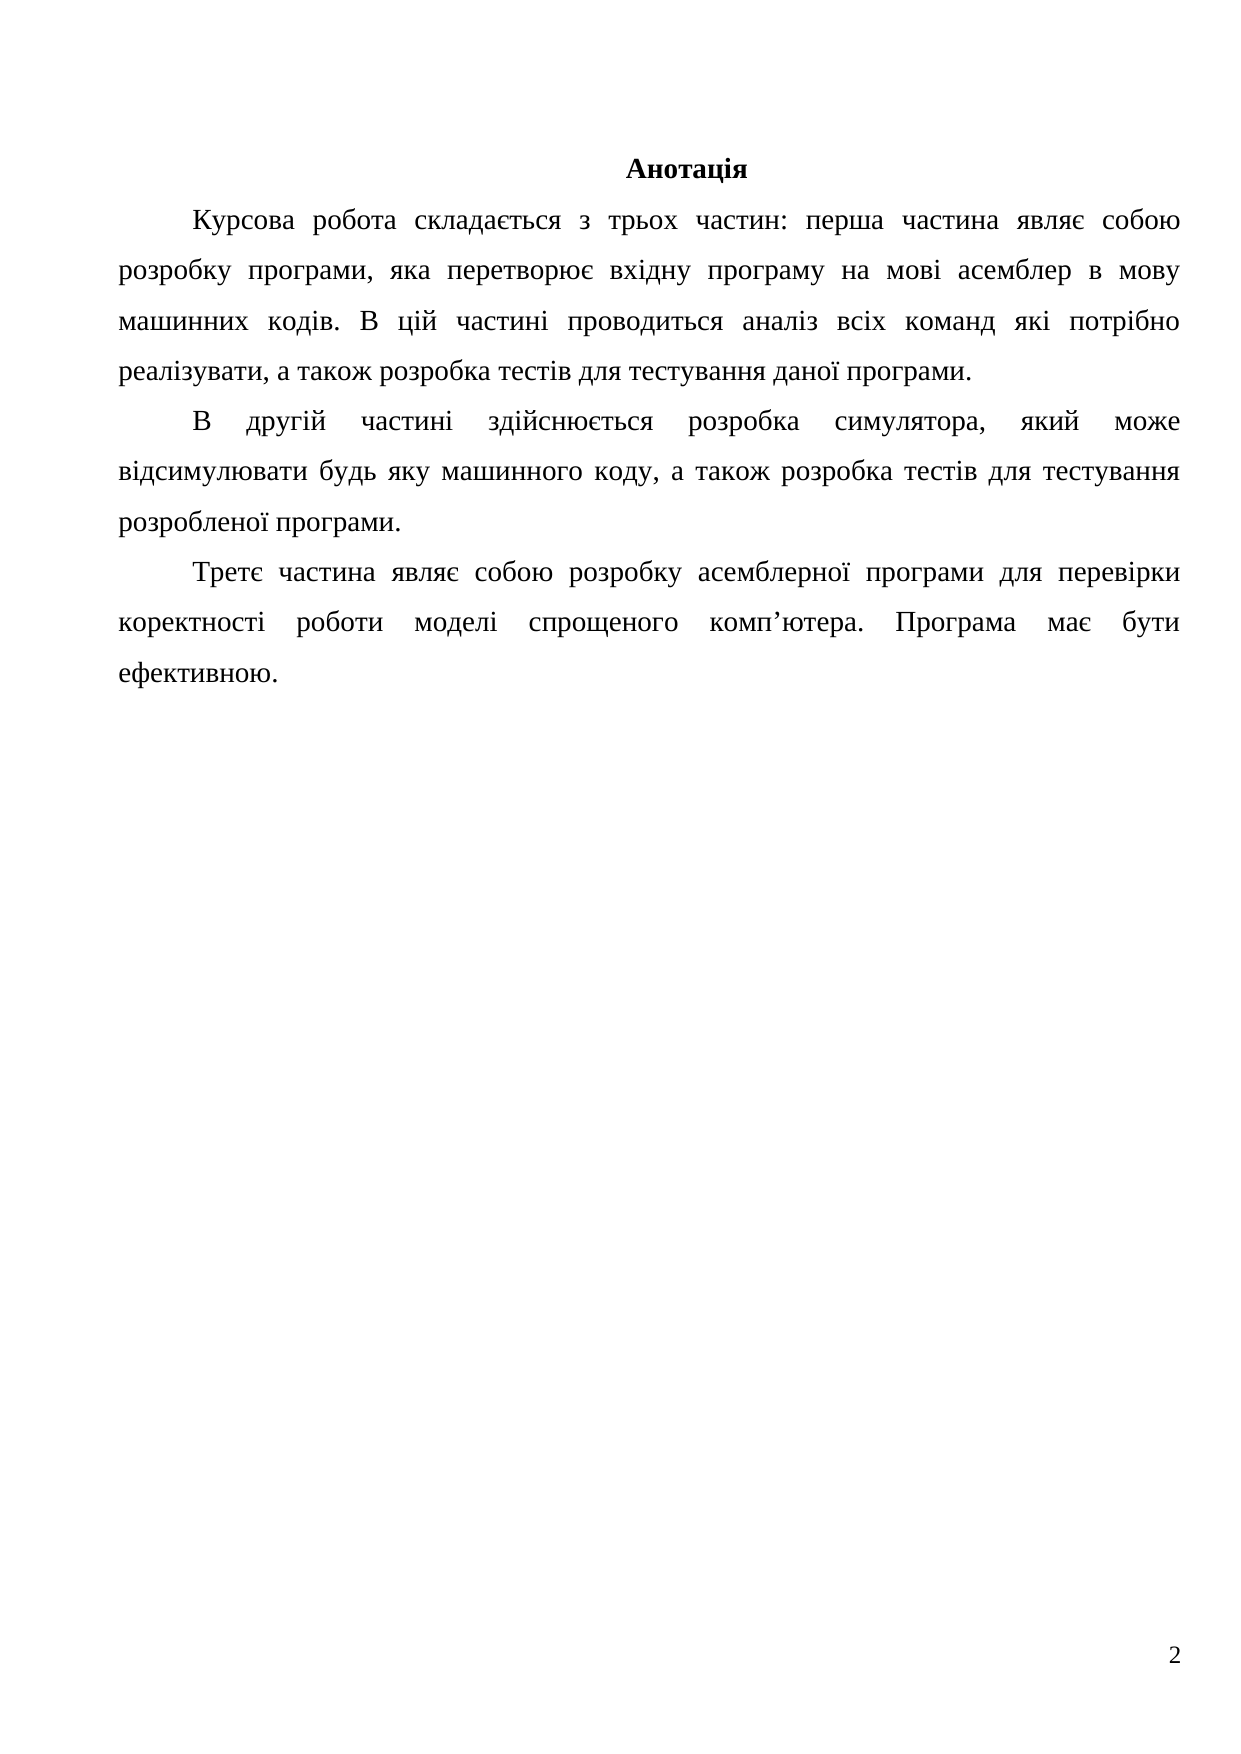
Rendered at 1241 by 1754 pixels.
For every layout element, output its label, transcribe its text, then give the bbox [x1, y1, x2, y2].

subtitle В другій частині здійснюється розробка симулятора, який може відсимулювати будь яку машинного коду, а також розробка тестів для тестування розробленої програми. [118, 403, 1181, 537]
text Анотація [118, 152, 1181, 185]
subtitle Курсова робота складається з трьох частин: перша частина являє собою розробку програми, яка перетворює вхідну програму на мові асемблер в мову машинних кодів. В цій частині проводиться аналіз всіх команд які потрібно реалізувати, а також розробка тестів для тестування даної програми. [118, 202, 1181, 386]
text Третє частина являє собою розробку асемблерної програми для перевірки коректності роботи моделі спрощеного комп’ютера. Програма має бути ефективною. [118, 554, 1181, 688]
